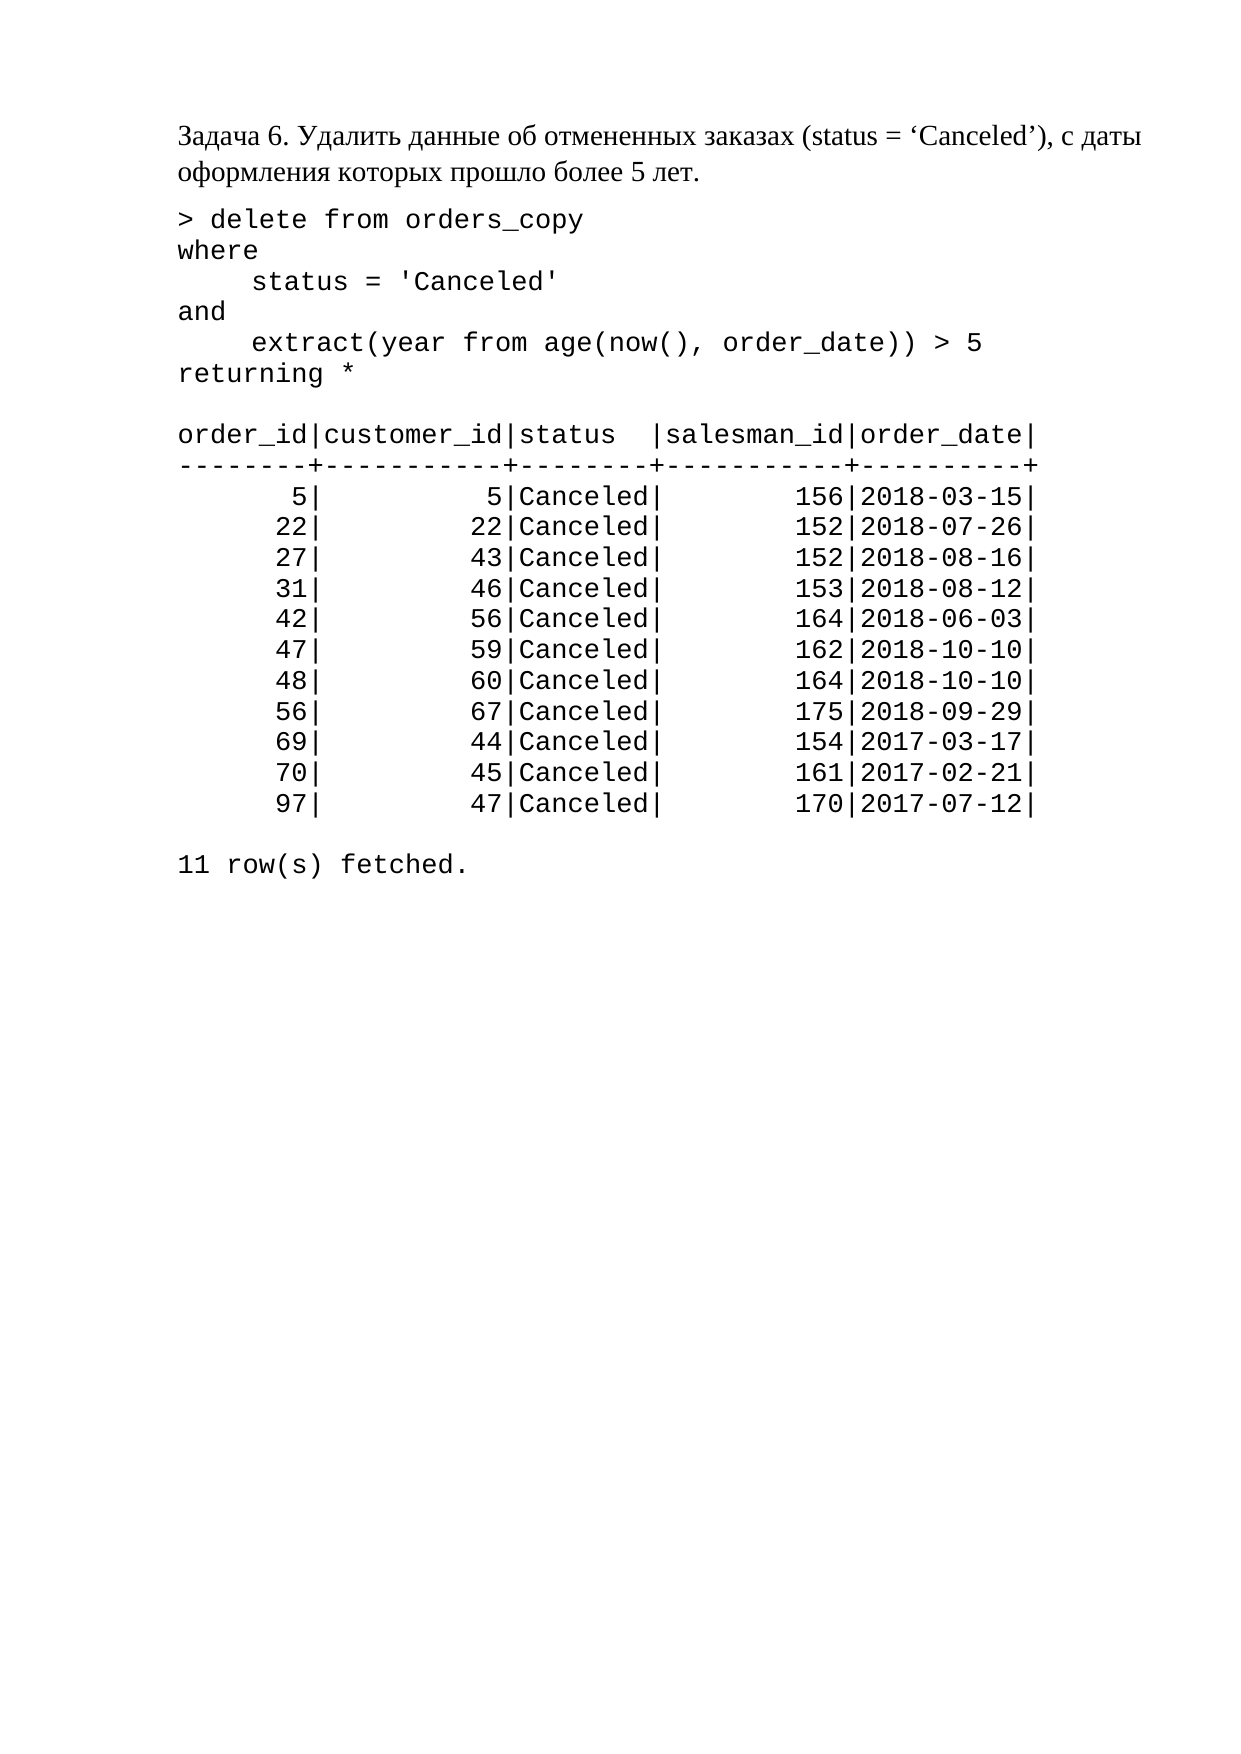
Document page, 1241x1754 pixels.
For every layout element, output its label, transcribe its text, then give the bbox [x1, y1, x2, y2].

text status = 'Canceled' [177, 267, 1152, 298]
text 31| 46|Canceled| 153|2018-08-12| [177, 574, 1152, 605]
text order_id|customer_id|status |salesman_id|order_date| [177, 421, 1152, 452]
text extract(year from age(now(), order_date)) > 5 [177, 329, 1152, 359]
text 11 row(s) fetched. [177, 851, 1152, 882]
text 5| 5|Canceled| 156|2018-03-15| [177, 482, 1152, 513]
text 97| 47|Canceled| 170|2017-07-12| [177, 790, 1152, 820]
text > delete from orders_copy [177, 206, 1152, 237]
text 70| 45|Canceled| 161|2017-02-21| [177, 759, 1152, 790]
text 47| 59|Canceled| 162|2018-10-10| [177, 636, 1152, 667]
text Задача 6. Удалить данные об отмененных заказах (status = ‘Canceled’), с даты оформления которых прошло более 5 лет. [177, 118, 1152, 187]
text --------+-----------+--------+-----------+----------+ [177, 452, 1152, 482]
text 22| 22|Canceled| 152|2018-07-26| [177, 513, 1152, 544]
text and [177, 298, 1152, 329]
text 69| 44|Canceled| 154|2017-03-17| [177, 728, 1152, 759]
text 27| 43|Canceled| 152|2018-08-16| [177, 544, 1152, 574]
text 56| 67|Canceled| 175|2018-09-29| [177, 697, 1152, 728]
text returning * [177, 359, 1152, 390]
text 42| 56|Canceled| 164|2018-06-03| [177, 605, 1152, 636]
text 48| 60|Canceled| 164|2018-10-10| [177, 667, 1152, 697]
text where [177, 237, 1152, 267]
